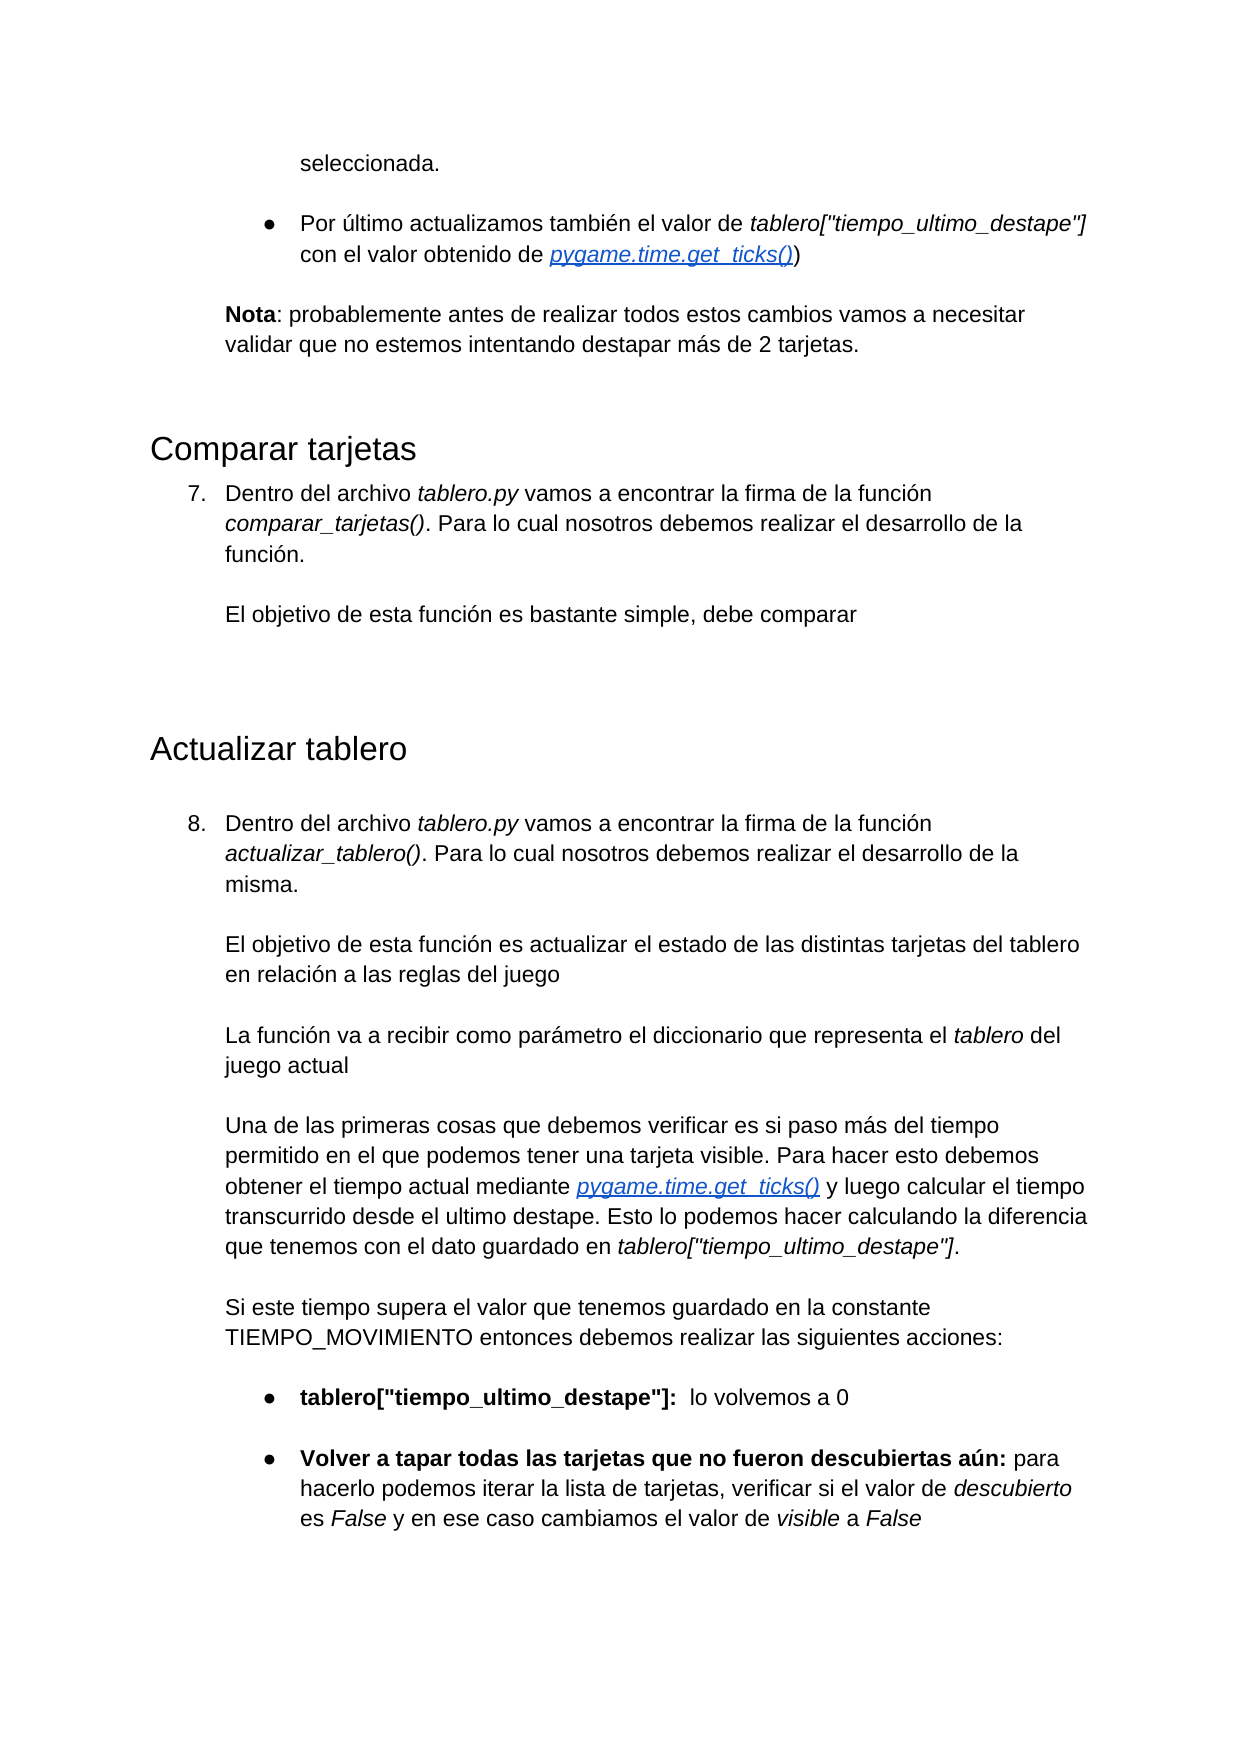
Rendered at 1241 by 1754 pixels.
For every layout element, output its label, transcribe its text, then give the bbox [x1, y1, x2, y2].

text Nota: probablemente antes de realizar todos estos cambios vamos a necesitar validar que no estemos intentando destapar más de 2 tarjetas. [225, 301, 1090, 358]
list Dentro del archivo tablero.py vamos a encontrar la firma de la función comparar_tarjetas(). Para lo cual nosotros debemos realizar el desarrollo de la función. [187, 480, 1090, 567]
subtitle Comparar tarjetas [150, 429, 1090, 468]
subtitle Actualizar tablero [150, 729, 1090, 767]
text El objetivo de esta función es bastante simple, debe comparar [150, 601, 1090, 627]
text El objetivo de esta función es actualizar el estado de las distintas tarjetas del tablero en relación a las reglas del juego [225, 931, 1090, 988]
list tablero["tiempo_ultimo_destape"]: lo volvemos a 0 [262, 1384, 1090, 1441]
text Una de las primeras cosas que debemos verificar es si paso más del tiempo permitido en el que podemos tener una tarjeta visible. Para hacer esto debemos obtener el tiempo actual mediante pygame.time.get_ticks() y luego calcular el tiempo transcurrido desde el ultimo destape. Esto lo podemos hacer calculando la diferencia que tenemos con el dato guardado en tablero["tiempo_ultimo_destape"]. [225, 1112, 1090, 1259]
list Dentro del archivo tablero.py vamos a encontrar la firma de la función actualizar_tablero(). Para lo cual nosotros debemos realizar el desarrollo de la misma. [187, 810, 1090, 897]
text Si este tiempo supera el valor que tenemos guardado en la constante TIEMPO_MOVIMIENTO entonces debemos realizar las siguientes acciones: [225, 1293, 1090, 1380]
text La función va a recibir como parámetro el diccionario que representa el tablero del juego actual [225, 1022, 1090, 1078]
list Por último actualizamos también el valor de tablero["tiempo_ultimo_destape"] con el valor obtenido de pygame.time.get_ticks()) [262, 210, 1090, 267]
list Volver a tapar todas las tarjetas que no fueron descubiertas aún: para hacerlo podemos iterar la lista de tarjetas, verificar si el valor de descubierto es False y en ese caso cambiamos el valor de visible a False [262, 1444, 1090, 1562]
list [262, 150, 1090, 207]
